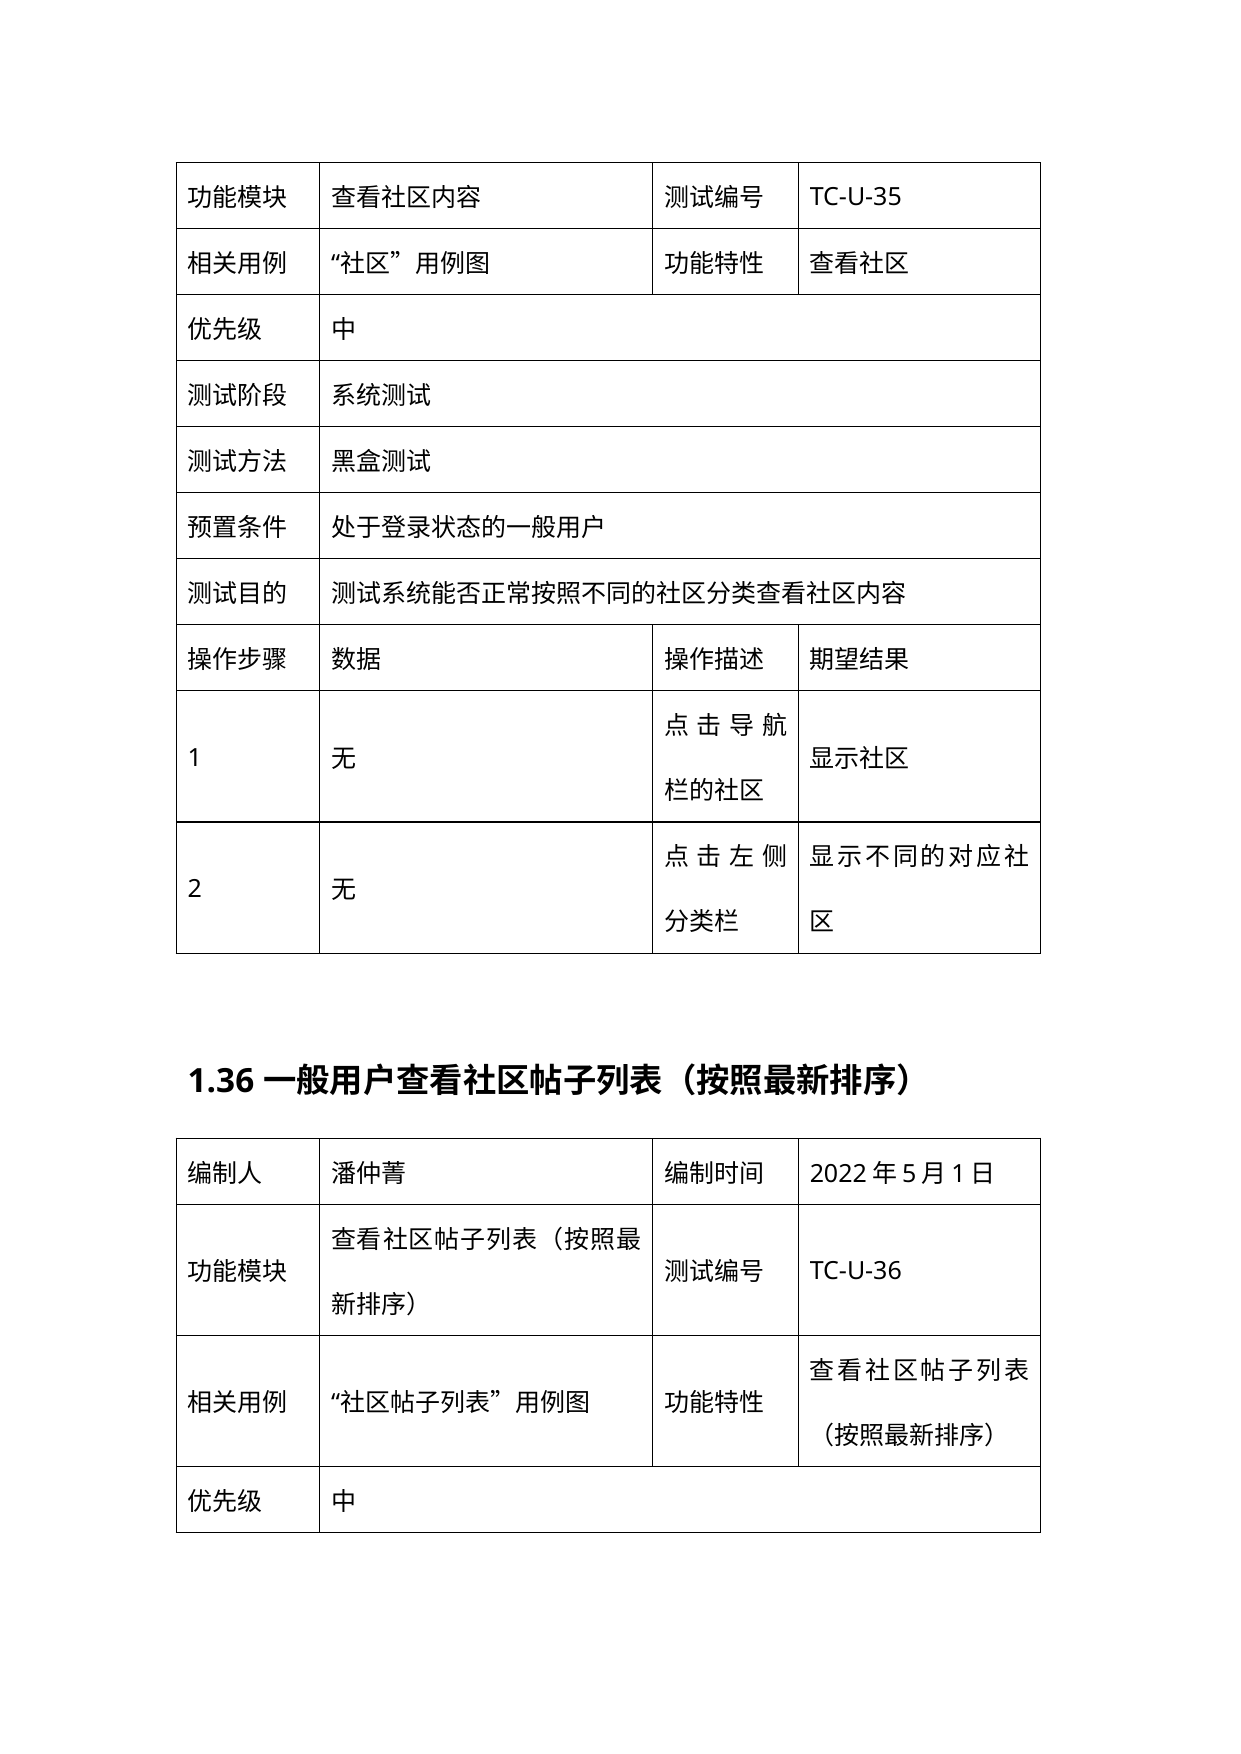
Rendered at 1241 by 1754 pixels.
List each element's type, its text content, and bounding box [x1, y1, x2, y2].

table_cell 测试编号 [653, 163, 798, 228]
table_cell 操作描述 [653, 625, 798, 690]
table_header 潘仲菁 [320, 1139, 652, 1204]
table_cell 中 [320, 1467, 1040, 1532]
table_cell 测试阶段 [177, 361, 319, 426]
table_cell 操作步骤 [177, 625, 319, 690]
table_header 编制人 [177, 1139, 319, 1204]
table_cell 2 [177, 823, 319, 952]
table_cell 测试系统能否正常按照不同的社区分类查看社区内容 [320, 559, 1040, 624]
table_cell 1 [177, 691, 319, 821]
table_cell 黑盒测试 [320, 427, 1040, 492]
table_header 编制时间 [653, 1139, 798, 1204]
table_cell 测试编号 [653, 1205, 798, 1335]
table_cell “社区帖子列表”用例图 [320, 1336, 652, 1466]
table_cell 点击左侧分类栏 [653, 823, 798, 952]
table_cell 中 [320, 295, 1040, 360]
table_cell 无 [320, 691, 652, 821]
table_cell 处于登录状态的一般用户 [320, 493, 1040, 558]
table_cell 无 [320, 823, 652, 952]
table_cell “社区”用例图 [320, 229, 652, 294]
table_cell 预置条件 [177, 493, 319, 558]
table_cell 系统测试 [320, 361, 1040, 426]
table_cell 查看社区帖子列表（按照最新排序） [320, 1205, 652, 1335]
table_cell 测试目的 [177, 559, 319, 624]
table_cell TC-U-35 [799, 163, 1040, 228]
table_cell 点击导航栏的社区 [653, 691, 798, 821]
table_cell 功能特性 [653, 1336, 798, 1466]
table_cell 查看社区 [799, 229, 1040, 294]
table_cell 显示社区 [799, 691, 1040, 821]
table_cell 功能特性 [653, 229, 798, 294]
table_cell 优先级 [177, 295, 319, 360]
table_cell TC-U-36 [799, 1205, 1040, 1335]
table_cell 功能模块 [177, 1205, 319, 1335]
table_cell 相关用例 [177, 229, 319, 294]
subtitle 1.36 一般用户查看社区帖子列表（按照最新排序） [187, 1046, 1053, 1111]
table_cell 相关用例 [177, 1336, 319, 1466]
table_cell 期望结果 [799, 625, 1040, 690]
table_cell 显示不同的对应社区 [799, 823, 1040, 952]
table_cell 查看社区帖子列表（按照最新排序） [799, 1336, 1040, 1466]
table_header 2022年5月1日 [799, 1139, 1040, 1204]
table_cell 优先级 [177, 1467, 319, 1532]
table_cell 功能模块 [177, 163, 319, 228]
table_cell 测试方法 [177, 427, 319, 492]
table_cell 查看社区内容 [320, 163, 652, 228]
table_cell 数据 [320, 625, 652, 690]
